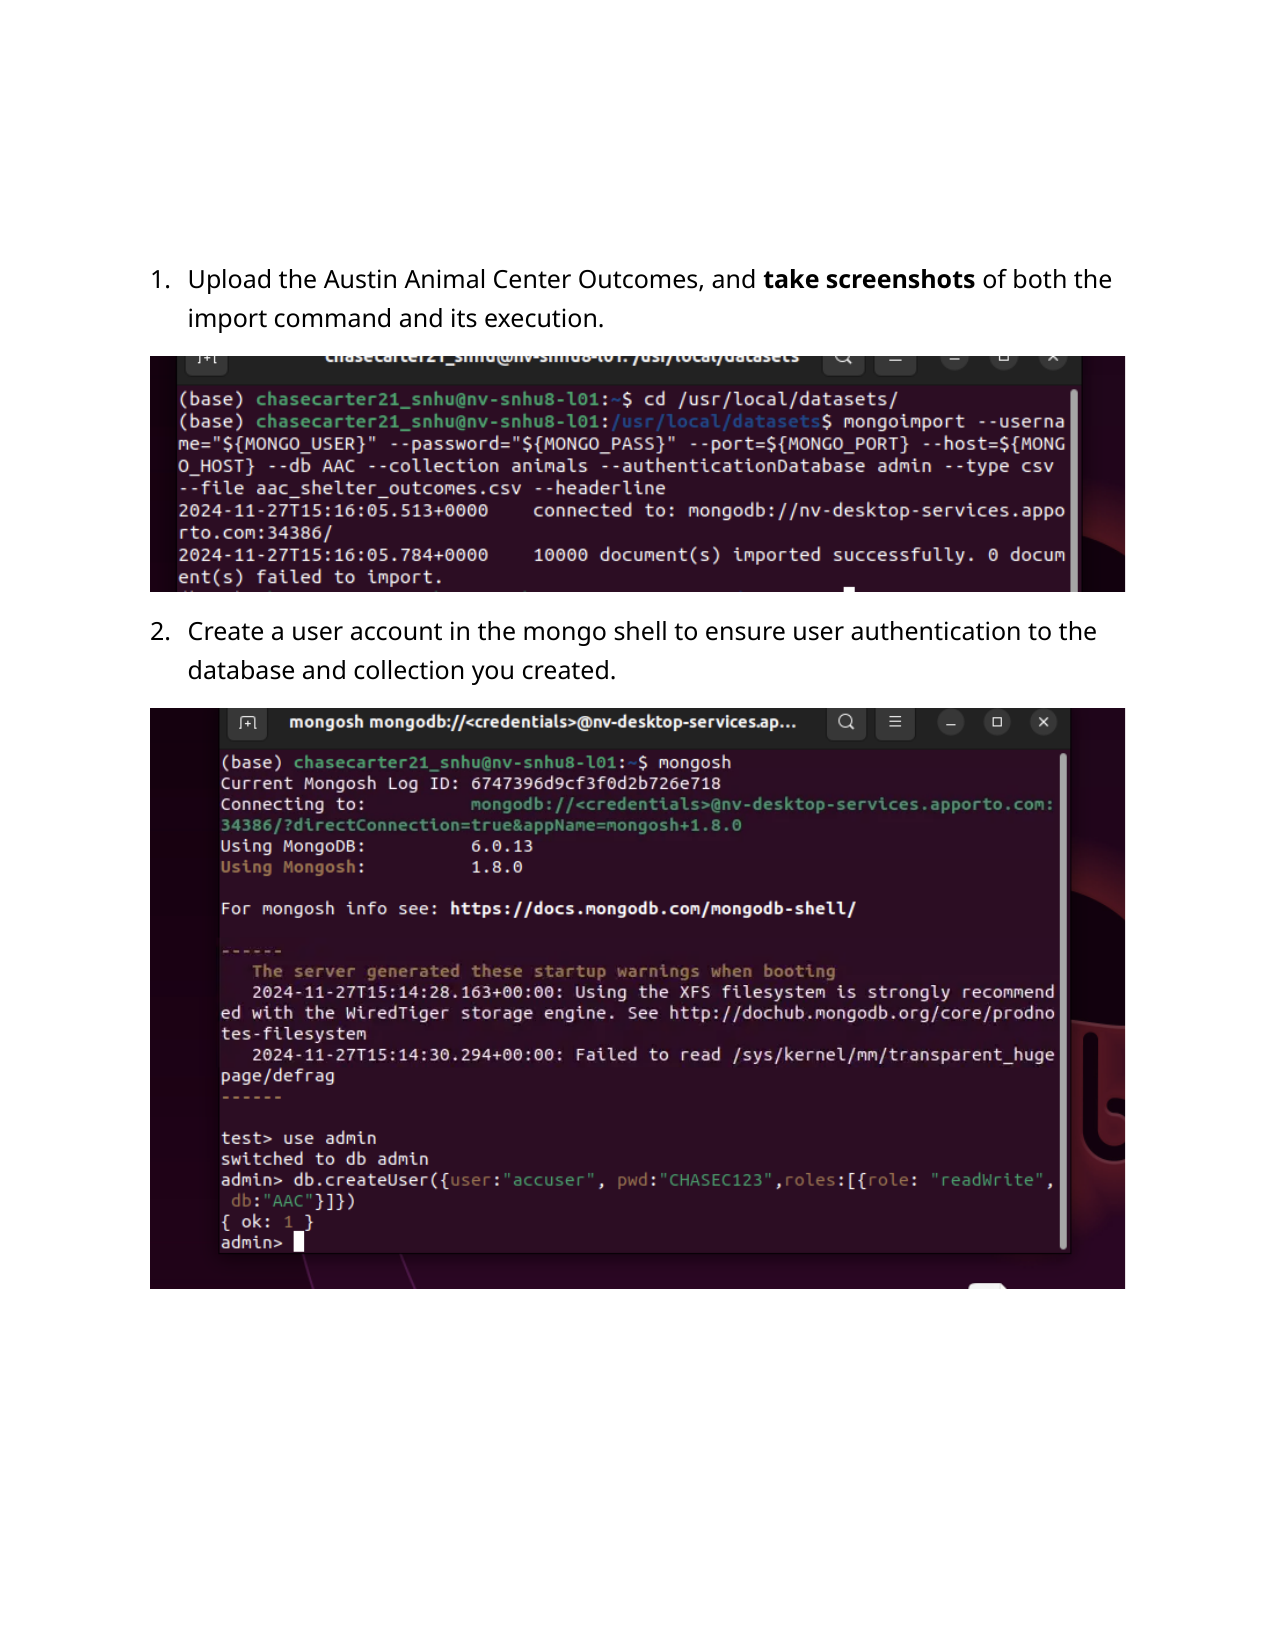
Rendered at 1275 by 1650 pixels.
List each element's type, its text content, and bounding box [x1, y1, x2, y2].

list Create a user account in the mongo shell to ensure user authentication to the database and collection you created. [150, 613, 1125, 687]
list Upload the Austin Animal Center Outcomes, and take screenshots of both the import command and its execution. [150, 262, 1125, 335]
picture [150, 356, 1125, 592]
picture [150, 708, 1125, 1289]
